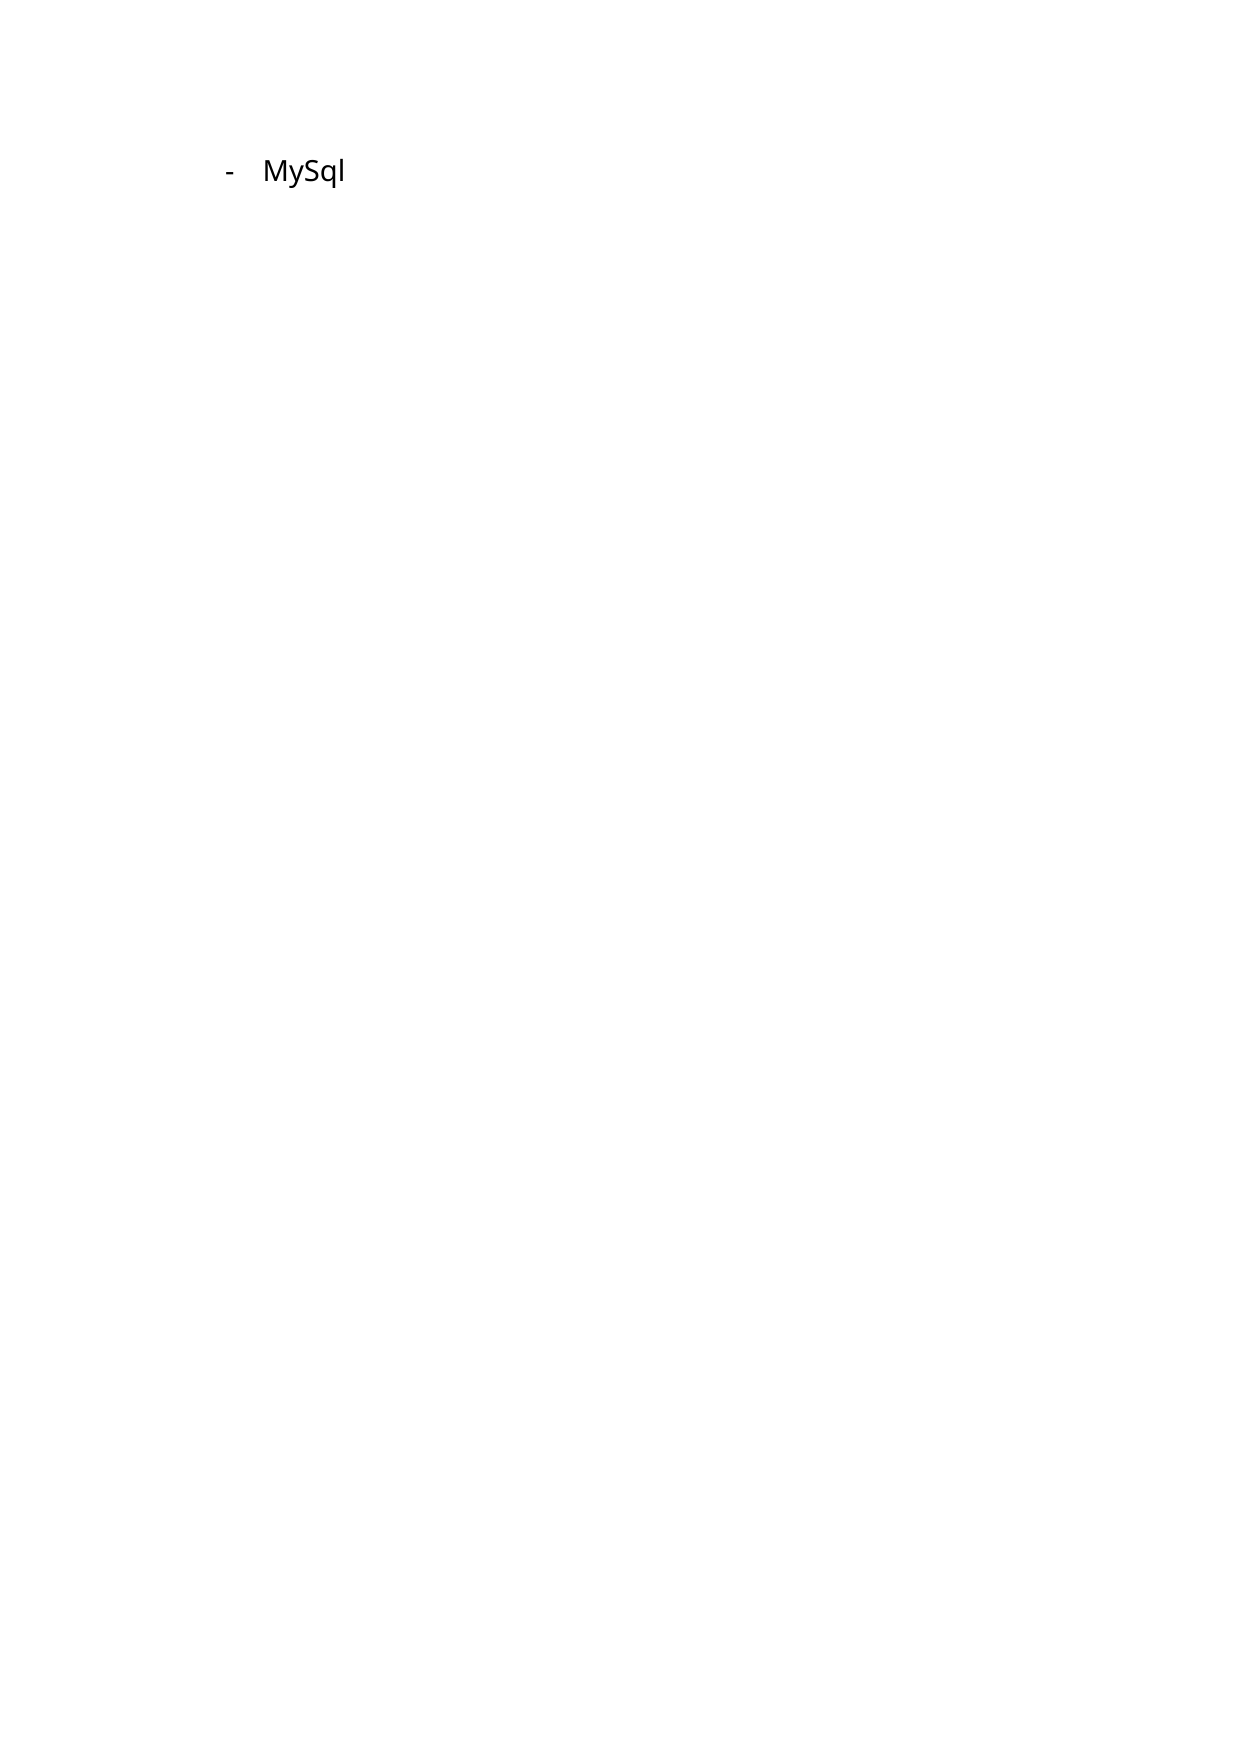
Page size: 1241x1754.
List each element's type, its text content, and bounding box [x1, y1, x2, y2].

list MySql [225, 150, 1090, 190]
